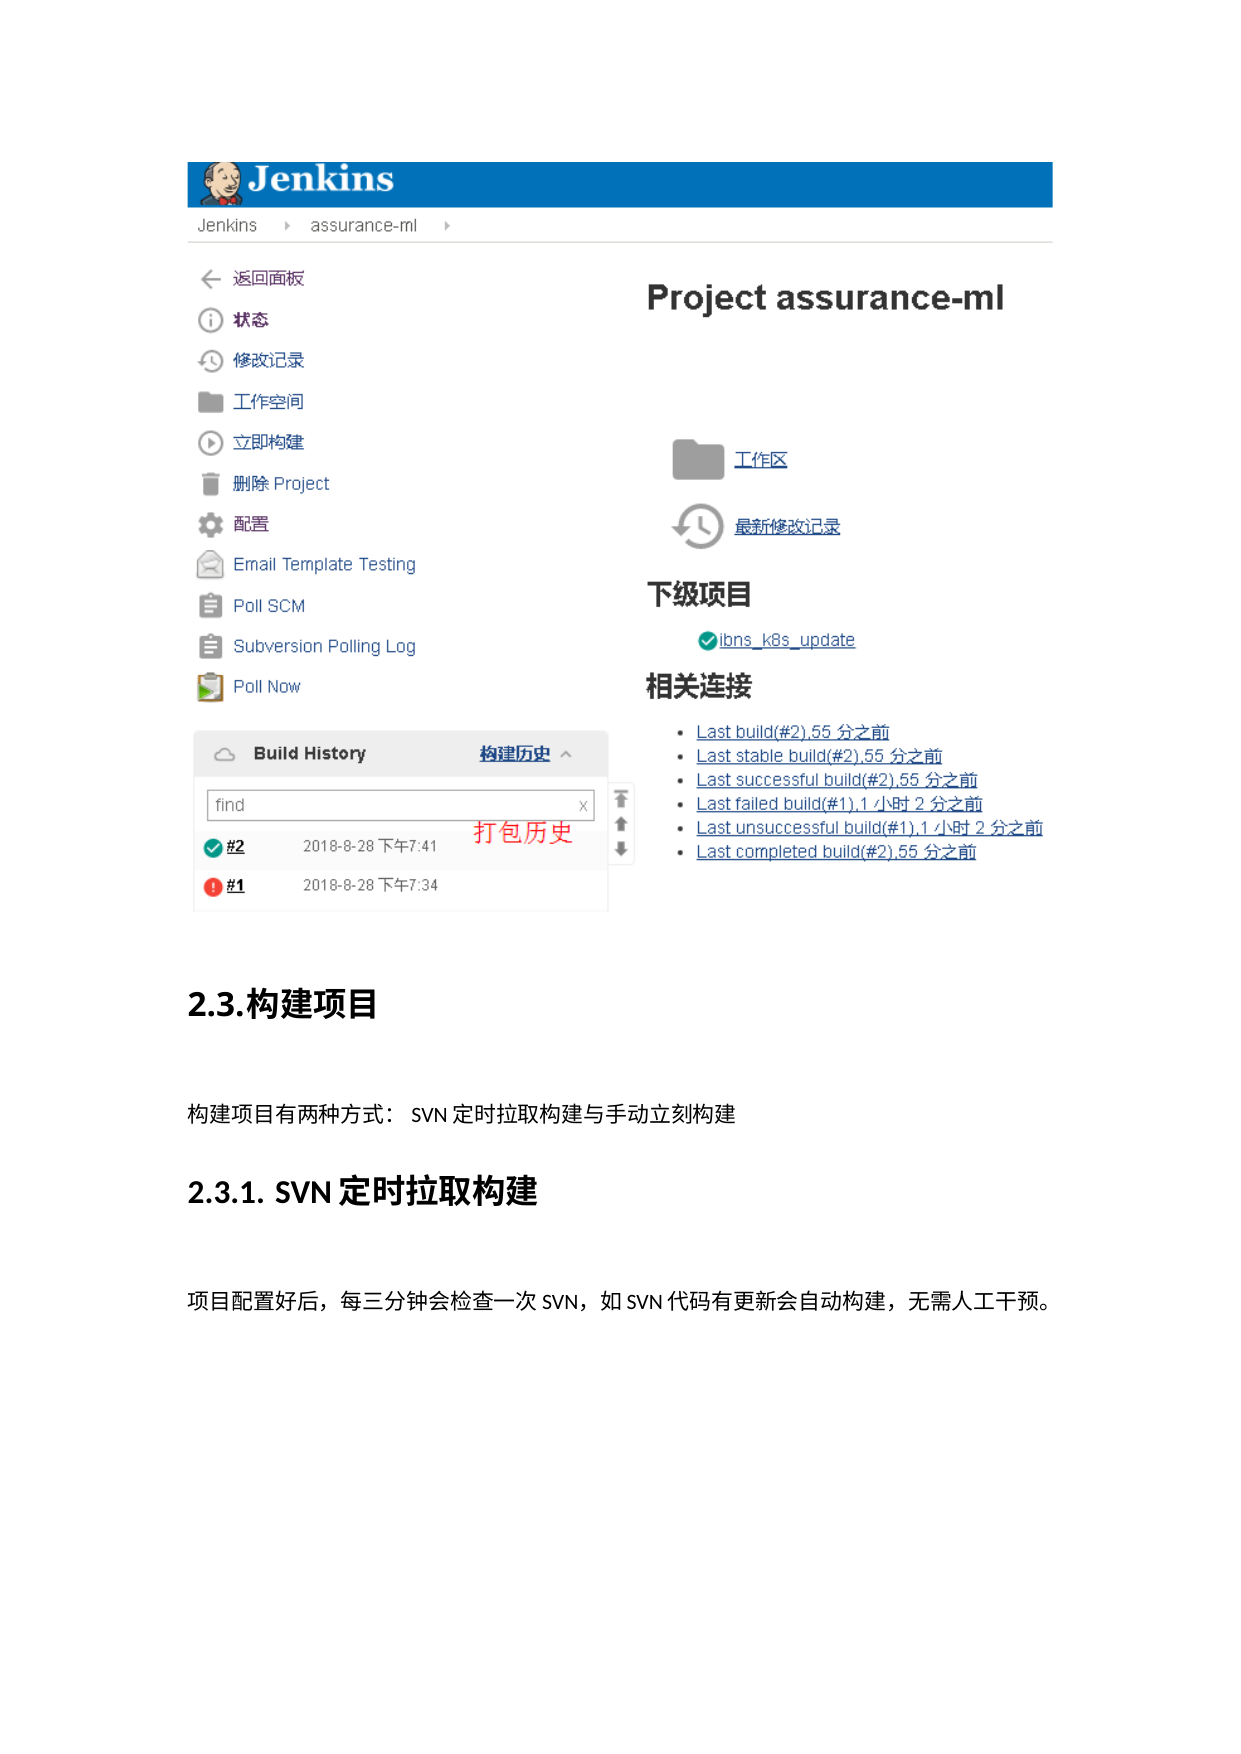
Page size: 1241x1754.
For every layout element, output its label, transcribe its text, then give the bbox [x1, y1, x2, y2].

picture [187, 162, 1053, 912]
text 构建项目有两种方式： SVN定时拉取构建与手动立刻构建 [187, 1096, 1053, 1129]
text 项目配置好后，每三分钟会检查一次SVN，如SVN代码有更新会自动构建，无需人工干预。 [187, 1283, 1053, 1316]
subtitle SVN定时拉取构建 [187, 1156, 1053, 1221]
subtitle 构建项目 [187, 969, 1053, 1034]
